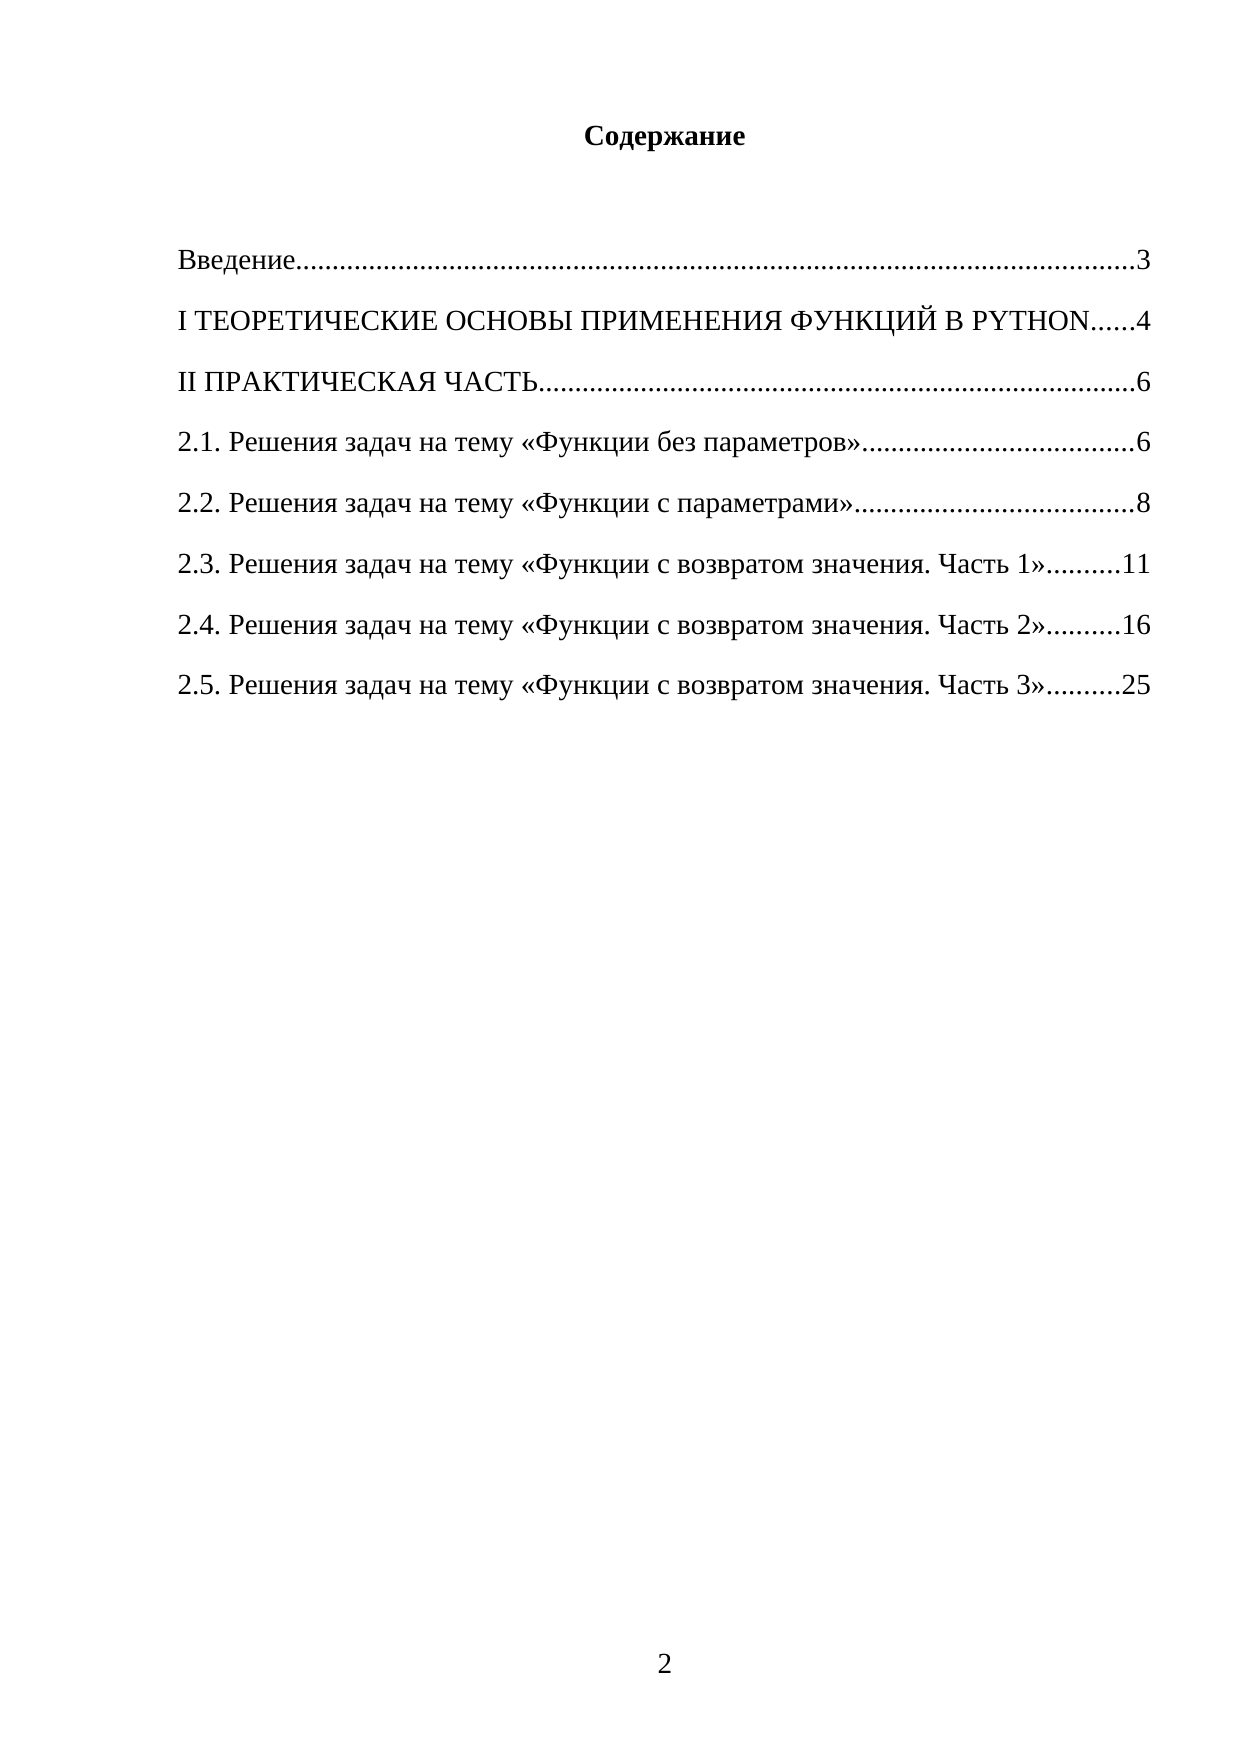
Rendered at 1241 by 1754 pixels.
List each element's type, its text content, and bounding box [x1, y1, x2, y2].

text Содержание [177, 118, 1152, 152]
